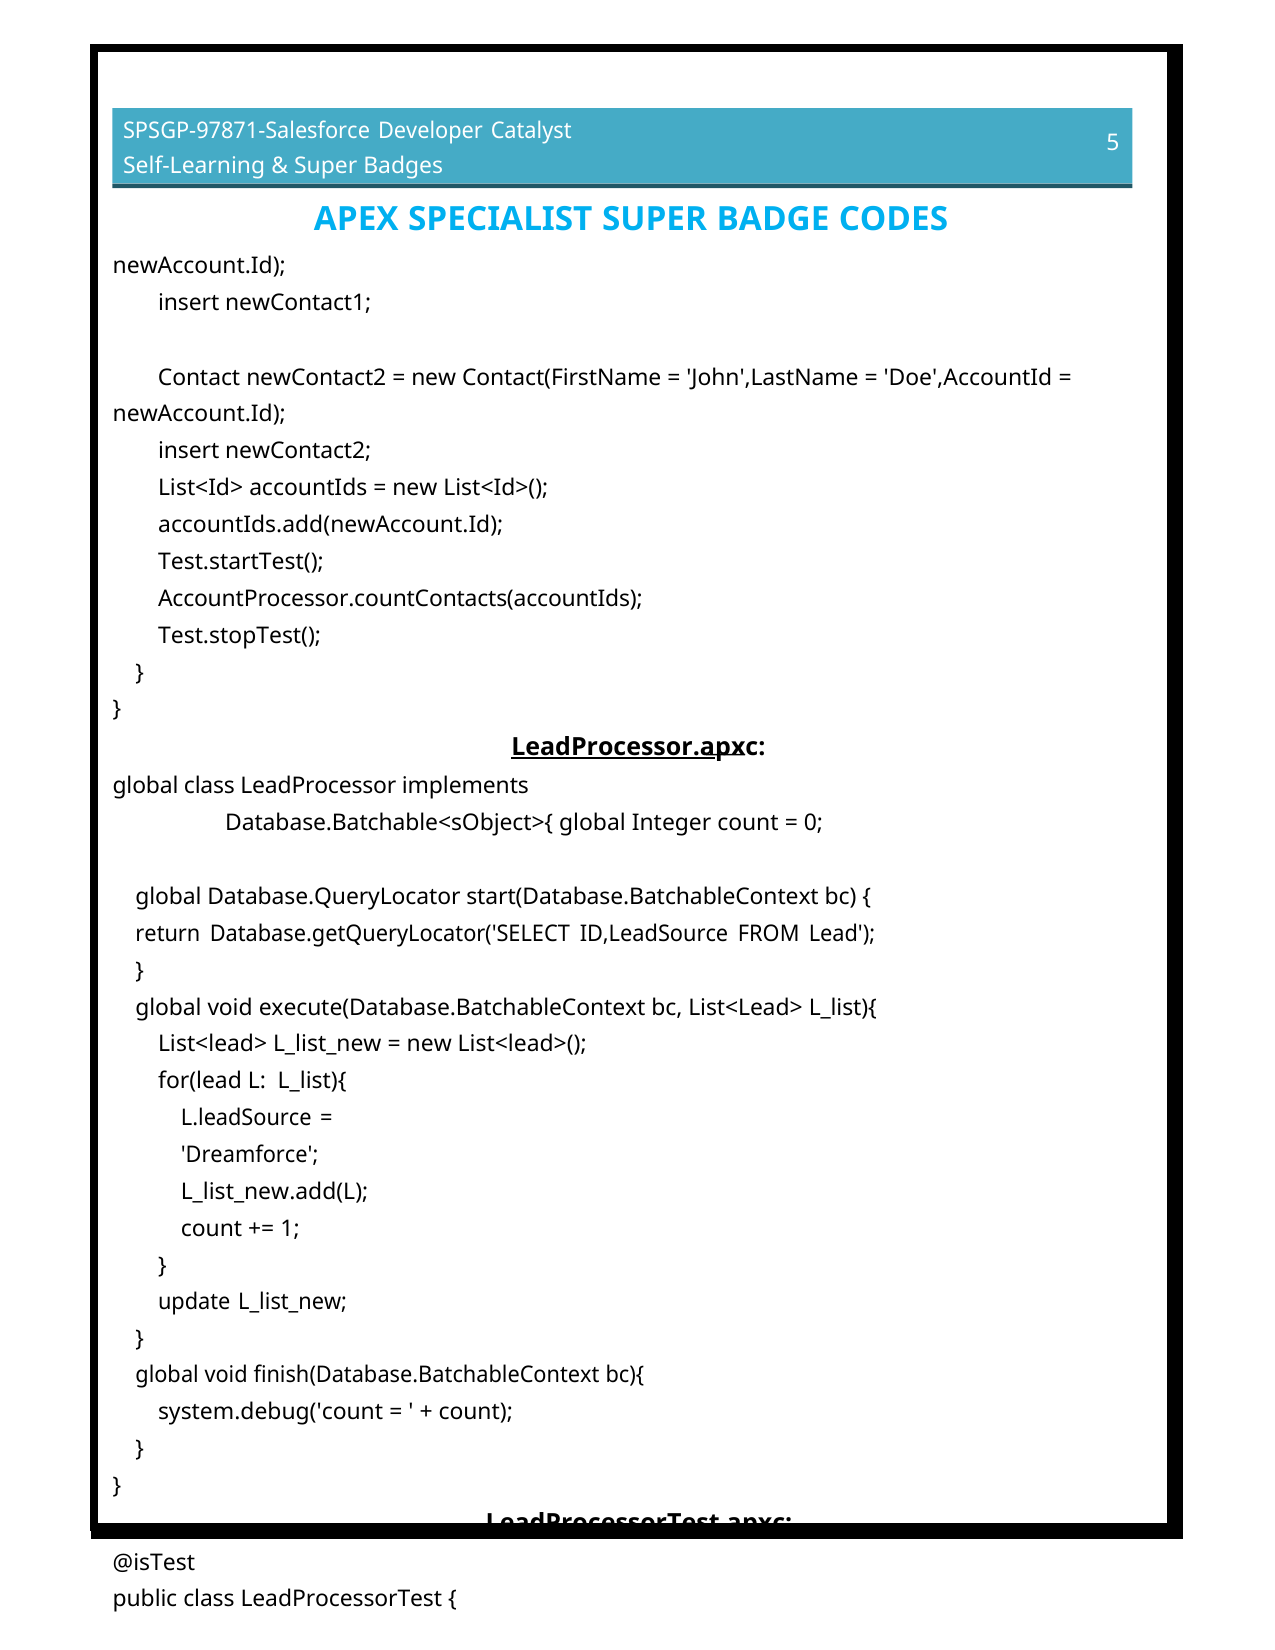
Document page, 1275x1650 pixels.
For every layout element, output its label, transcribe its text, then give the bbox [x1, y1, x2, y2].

text insert newContact1; [158, 286, 1156, 317]
text } [135, 656, 1156, 687]
text } [135, 1432, 1156, 1463]
subtitle APEX SPECIALIST SUPER BADGE CODES [222, 195, 1040, 241]
text for(lead L: L_list){ L.leadSource = 'Dreamforce'; L_list_new.add(L); [158, 1064, 469, 1206]
subtitle LeadProcessorTest.apxc: [485, 1505, 1156, 1539]
text global void execute(Database.BatchableContext bc, List<Lead> L_list){ List<lead> L_list_new = new List<lead>(); [135, 991, 914, 1059]
subtitle LeadProcessor.apxc: [511, 728, 1156, 763]
text Self-Learning & Super Badges 5 [123, 142, 1156, 181]
text } [112, 692, 1156, 724]
text update L_list_new; [158, 1285, 1156, 1317]
text List<Id> accountIds = new List<Id>(); accountIds.add(newAccount.Id); Test.startTest(); AccountProcessor.countContacts(accountIds); Test.stopTest(); [158, 471, 654, 650]
text } [112, 1469, 1156, 1500]
text count += 1; [181, 1212, 1156, 1243]
text public class LeadProcessorTest { [112, 1582, 1156, 1613]
text @isTest [112, 1545, 1156, 1577]
text global class LeadProcessor implements Database.Batchable<sObject>{ global Integer count = 0; [112, 769, 838, 837]
text } [135, 1322, 1156, 1353]
text } [158, 1249, 1156, 1280]
text Contact newContact2 = new Contact(FirstName = 'John',LastName = 'Doe',AccountId = newAccount.Id); [112, 361, 1156, 429]
text global Database.QueryLocator start(Database.BatchableContext bc) { return Database.getQueryLocator('SELECT ID,LeadSource FROM Lead'); [135, 880, 898, 948]
text global void ﬁnish(Database.BatchableContext bc){ system.debug('count = ' + count); [135, 1358, 654, 1426]
text insert newContact2; [158, 434, 1156, 466]
text } [135, 954, 1156, 985]
text newAccount.Id); [112, 249, 1156, 281]
text SPSGP-97871-Salesforce Developer Catalyst [123, 121, 1156, 142]
